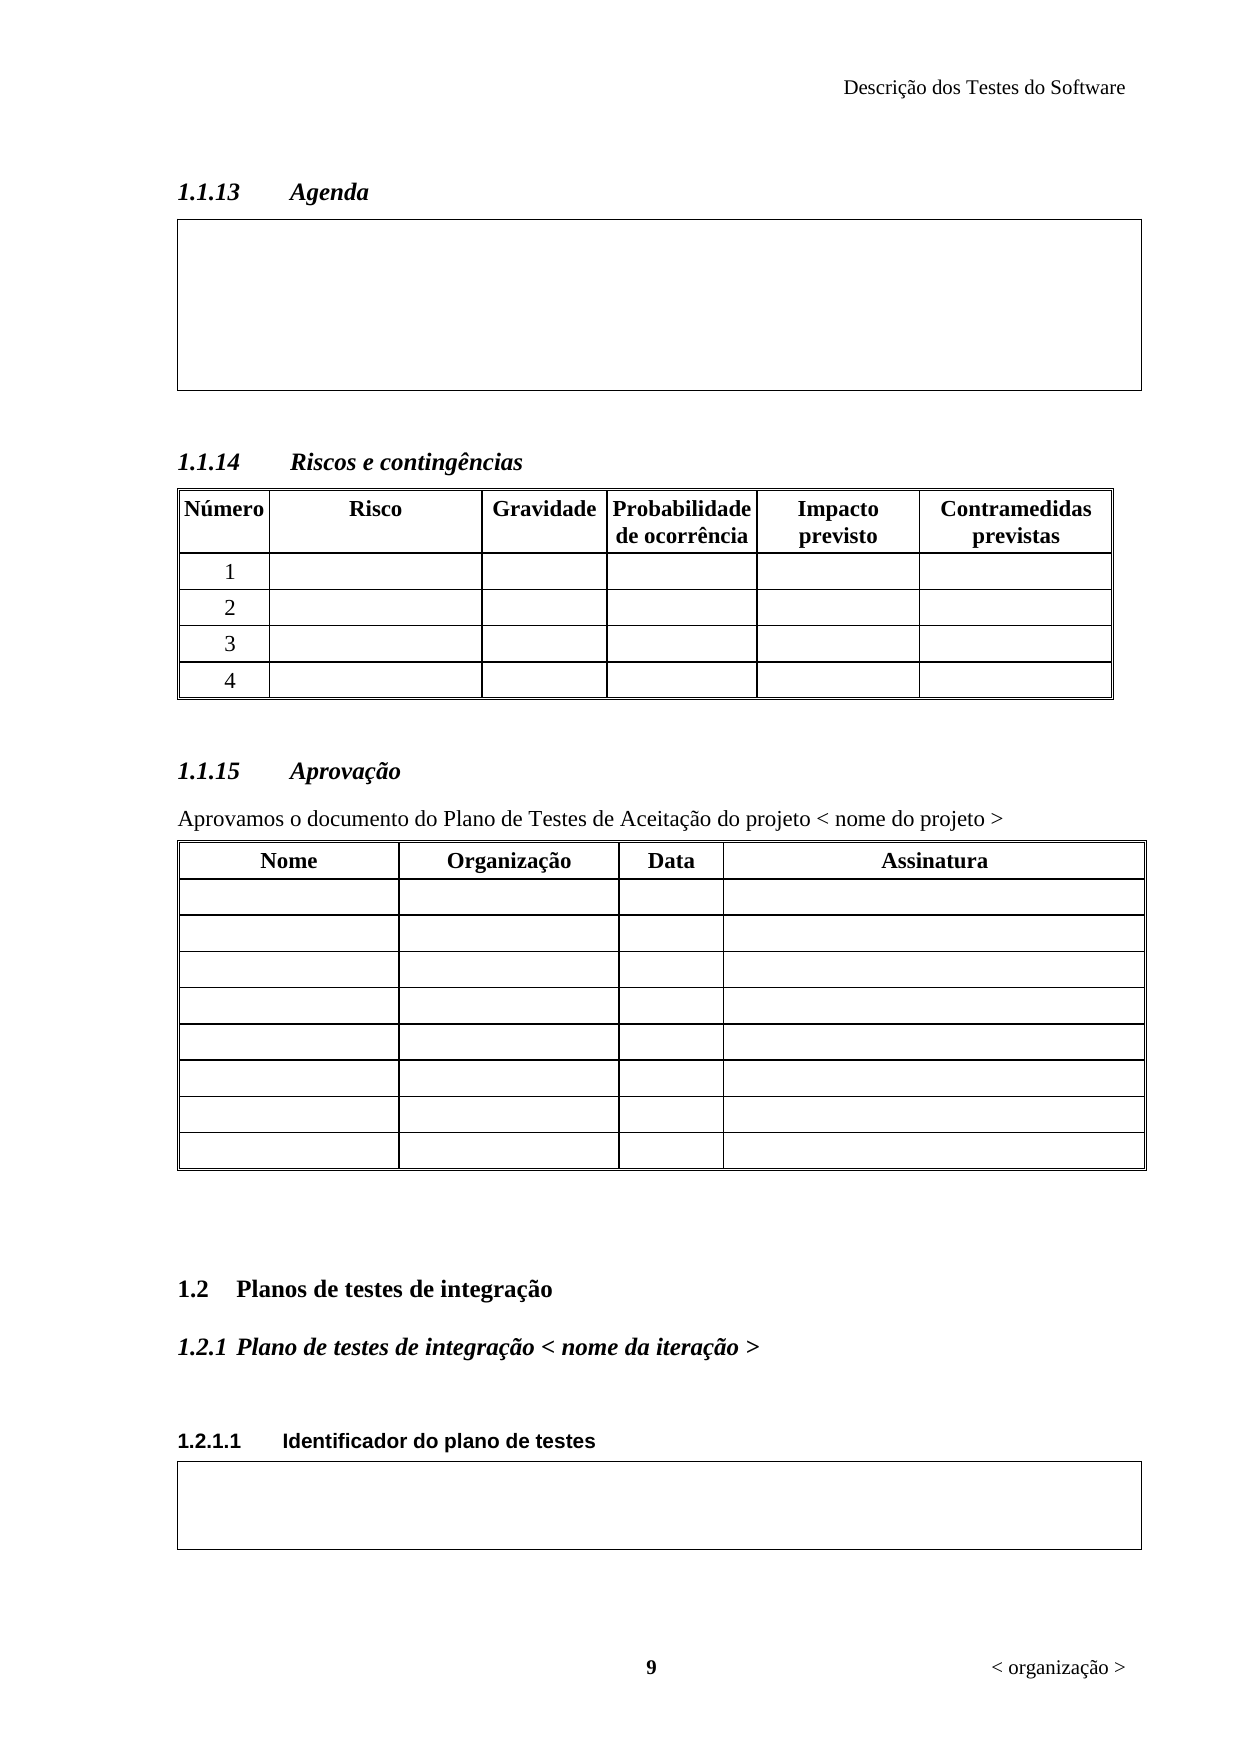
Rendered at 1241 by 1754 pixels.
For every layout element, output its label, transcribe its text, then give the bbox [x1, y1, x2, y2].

table_cell [270, 663, 481, 697]
table_cell [620, 952, 723, 987]
text Aprovamos o documento do Plano de Testes de Aceitação do projeto < nome do projeto > [177, 806, 1126, 832]
table_cell [608, 554, 756, 588]
table_cell [920, 590, 1111, 625]
table_cell [620, 1061, 723, 1096]
table_header [178, 1462, 1141, 1549]
table_cell [920, 626, 1111, 661]
table_cell [270, 626, 481, 661]
table_cell [180, 916, 398, 951]
table_cell [724, 1133, 1144, 1168]
table_cell [180, 1025, 398, 1059]
table_cell [400, 880, 618, 914]
table_cell [724, 1025, 1144, 1059]
table_cell [483, 554, 606, 588]
table_cell [180, 880, 398, 914]
table_cell [608, 663, 756, 697]
table_cell [724, 988, 1144, 1023]
table_cell [180, 554, 269, 588]
table_cell [483, 626, 606, 661]
table_cell [758, 626, 919, 661]
table_cell [920, 554, 1111, 588]
table_cell [620, 1133, 723, 1168]
table_header Organização [400, 843, 618, 878]
table_header Número [180, 491, 269, 552]
table_cell [180, 1133, 398, 1168]
table_header Assinatura [724, 843, 1144, 878]
table_cell [620, 880, 723, 914]
table_cell [400, 1133, 618, 1168]
table_cell [620, 916, 723, 951]
table_cell [180, 626, 269, 661]
table_cell [400, 1025, 618, 1059]
table_cell [608, 590, 756, 625]
table_cell [724, 1097, 1144, 1132]
table_header Impacto previsto [758, 491, 919, 552]
table_cell [180, 663, 269, 697]
table_cell [758, 590, 919, 625]
table_cell [724, 1061, 1144, 1096]
subtitle Identificador do plano de testes [177, 1428, 1126, 1452]
table_cell [758, 663, 919, 697]
table_header Gravidade [483, 491, 606, 552]
table_cell [400, 1097, 618, 1132]
table_cell [483, 590, 606, 625]
subtitle Plano de testes de integração < nome da iteração > [177, 1332, 1126, 1361]
table_header [178, 220, 1141, 390]
table_header Data [620, 843, 723, 878]
table_cell [180, 590, 269, 625]
table_cell [270, 590, 481, 625]
table_cell [400, 916, 618, 951]
table_cell [400, 988, 618, 1023]
table_cell [400, 952, 618, 987]
table_cell [270, 554, 481, 588]
table_cell [180, 988, 398, 1023]
table_header Probabilidade de ocorrência [608, 491, 756, 552]
subtitle Riscos e contingências [177, 447, 1126, 476]
table_header Risco [270, 491, 481, 552]
subtitle Planos de testes de integração [177, 1274, 1126, 1303]
table_cell [620, 1025, 723, 1059]
table_cell [758, 554, 919, 588]
table_header Contramedidas previstas [920, 491, 1111, 552]
table_cell [620, 988, 723, 1023]
table_cell [608, 626, 756, 661]
subtitle Agenda [177, 177, 1126, 206]
table_cell [920, 663, 1111, 697]
table_cell [483, 663, 606, 697]
subtitle Aprovação [177, 756, 1126, 785]
table_header Nome [180, 843, 398, 878]
table_cell [620, 1097, 723, 1132]
table_cell [724, 880, 1144, 914]
table_cell [180, 1061, 398, 1096]
table_cell [180, 1097, 398, 1132]
table_cell [180, 952, 398, 987]
table_cell [724, 952, 1144, 987]
table_cell [724, 916, 1144, 951]
table_cell [400, 1061, 618, 1096]
